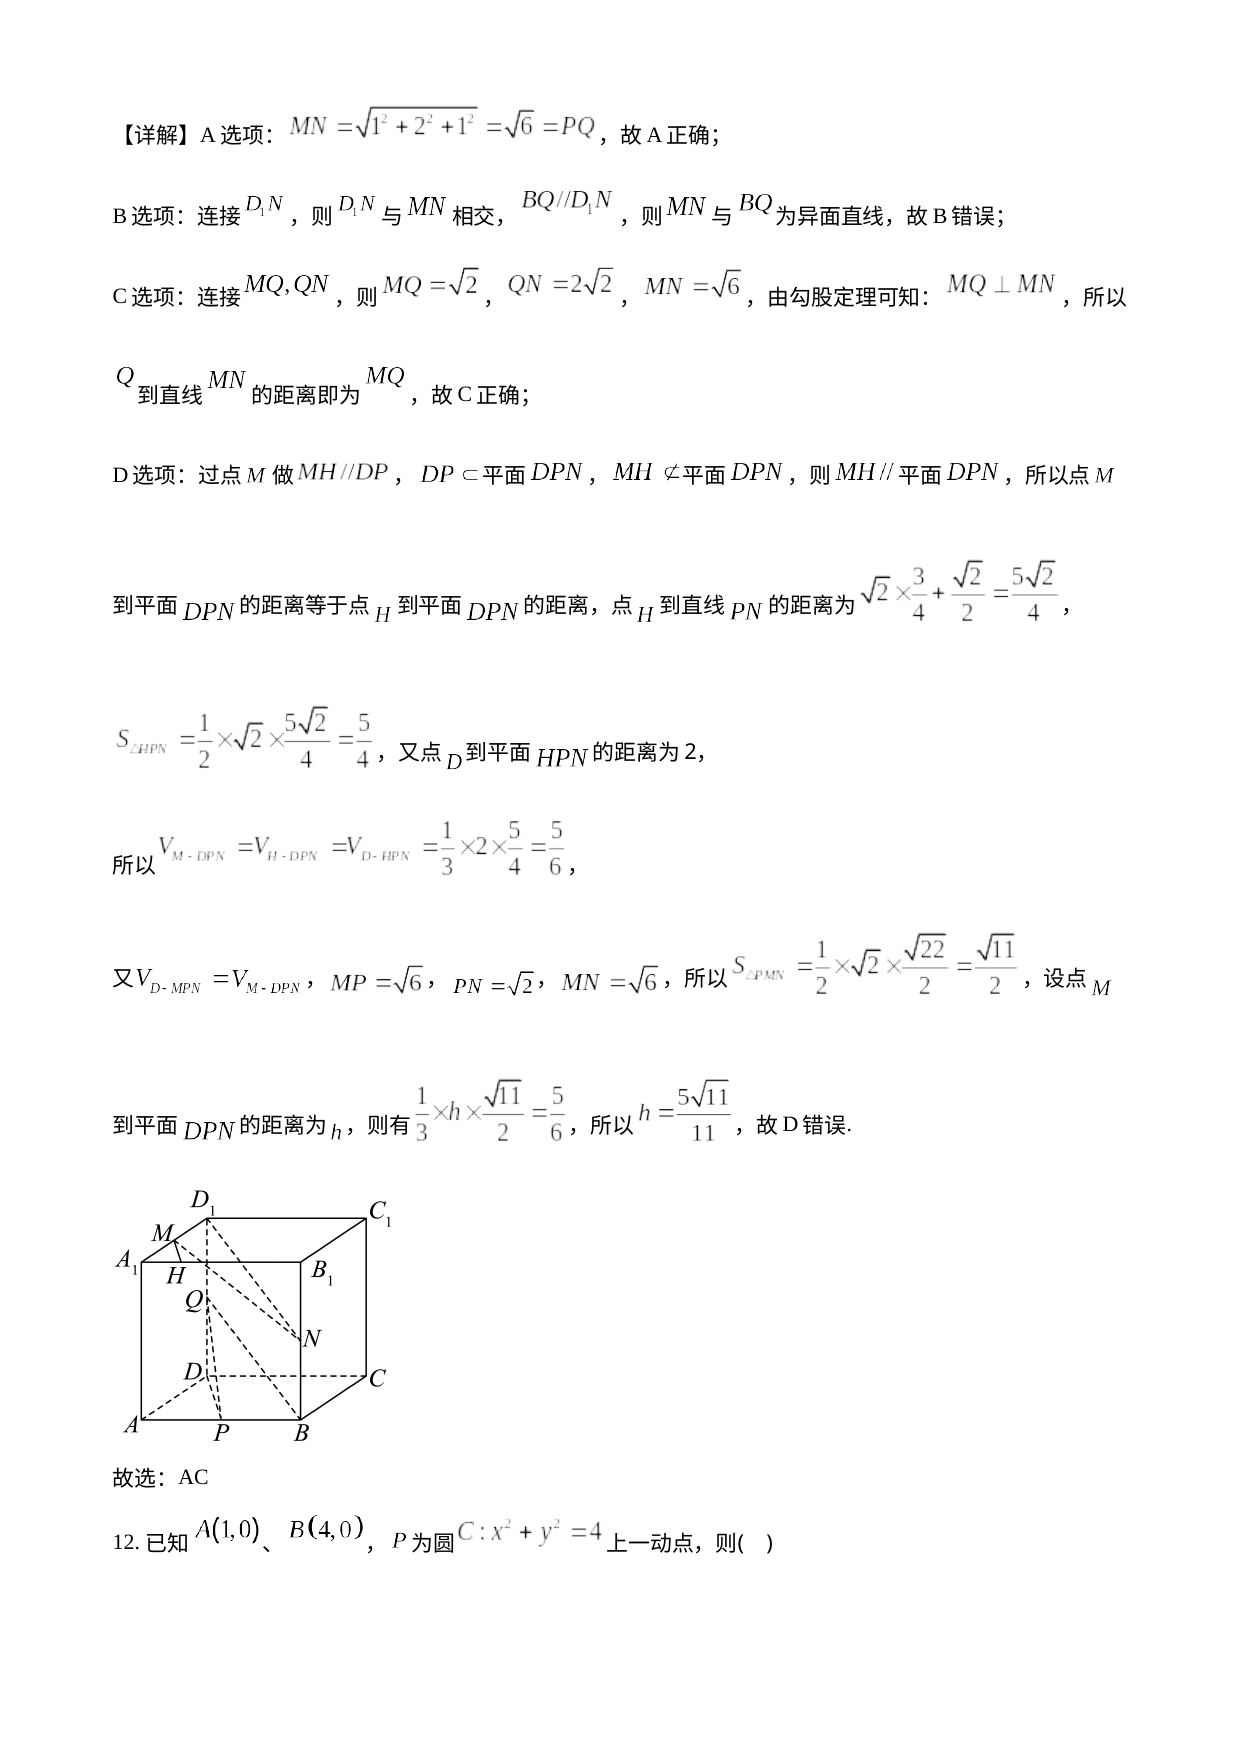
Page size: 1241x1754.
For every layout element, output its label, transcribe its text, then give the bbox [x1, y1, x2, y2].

text 故选：AC [112, 1461, 1128, 1493]
text C选项：连接，则，，，由勾股定理可知：，所以到直线的距离即为，故C正确； [112, 263, 1128, 426]
text 又，，，，所以，设点到平面的距离为，则有，所以，故D错误. [112, 928, 1128, 1172]
text 【详解】A选项：，故A正确； [112, 102, 1128, 167]
text B选项：连接，则与相交，，则与为异面直线，故B错误； [112, 183, 1128, 248]
text D选项：过点做，平面，平面，则平面，所以点到平面的距离等于点到平面的距离，点到直线的距离为，，又点到平面的距离为2， [112, 442, 1128, 799]
text 所以， [112, 815, 1128, 913]
text 12. 已知、，为圆上一动点，则( ) [112, 1509, 1128, 1574]
picture [112, 1188, 393, 1443]
